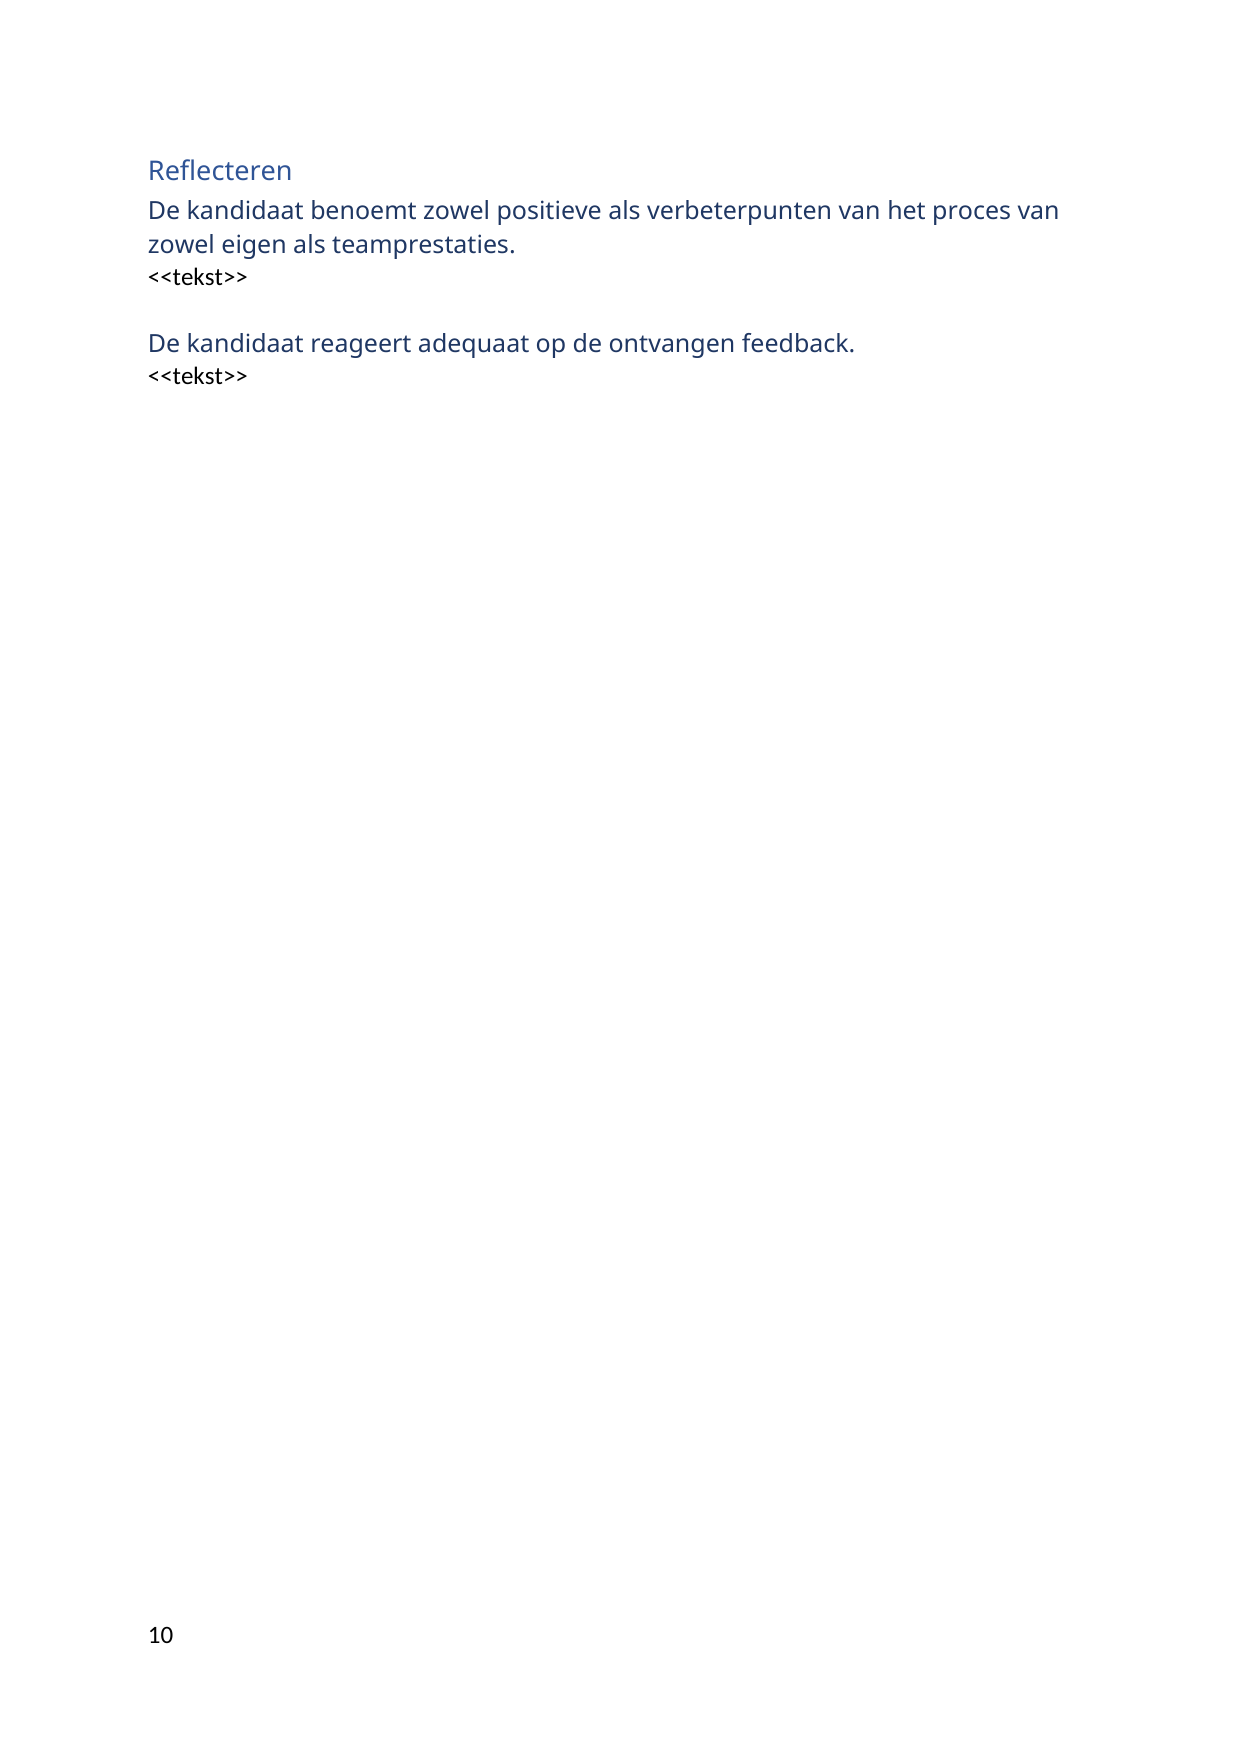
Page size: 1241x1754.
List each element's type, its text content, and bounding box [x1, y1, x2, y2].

subtitle Reflecteren [148, 152, 1093, 189]
subtitle De kandidaat reageert adequaat op de ontvangen feedback. [148, 326, 1093, 360]
text <<tekst>> [148, 261, 1093, 291]
text <<tekst>> [148, 360, 1093, 391]
subtitle De kandidaat benoemt zowel positieve als verbeterpunten van het proces van zowel eigen als teamprestaties. [148, 193, 1093, 261]
